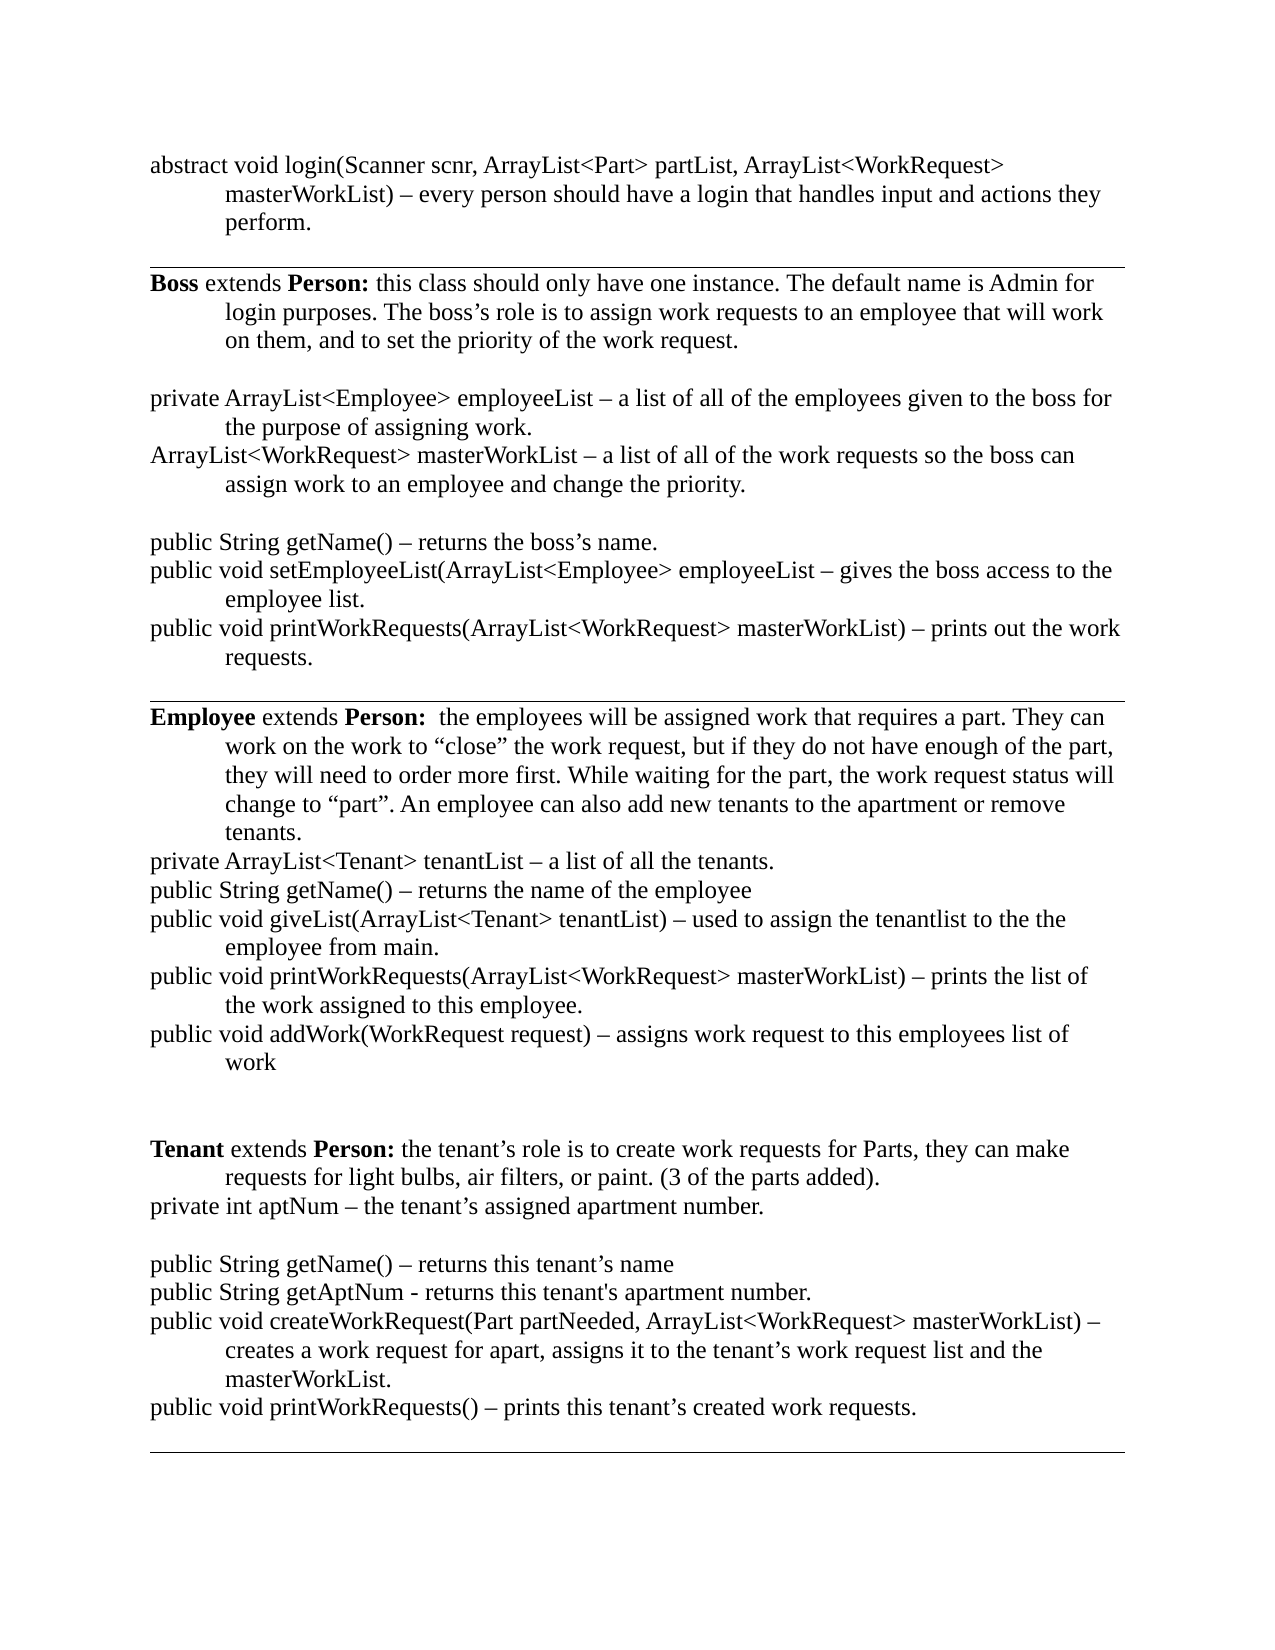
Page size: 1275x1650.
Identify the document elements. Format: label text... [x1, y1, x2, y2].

text private ArrayList<Employee> employeeList – a list of all of the employees given to the boss for the purpose of assigning work. [150, 383, 1125, 441]
text private int aptNum – the tenant’s assigned apartment number. [150, 1191, 1125, 1220]
text public String getAptNum - returns this tenant's apartment number. [150, 1277, 1125, 1306]
text ArrayList<WorkRequest> masterWorkList – a list of all of the work requests so the boss can assign work to an employee and change the priority. [150, 441, 1125, 498]
text public void createWorkRequest(Part partNeeded, ArrayList<WorkRequest> masterWorkList) – creates a work request for apart, assigns it to the tenant’s work request list and the masterWorkList. [150, 1306, 1125, 1392]
text public void giveList(ArrayList<Tenant> tenantList) – used to assign the tenantlist to the the employee from main. [150, 904, 1125, 961]
text public void printWorkRequests() – prints this tenant’s created work requests. [150, 1392, 1125, 1421]
text public void addWork(WorkRequest request) – assigns work request to this employees list of work [150, 1019, 1125, 1076]
text public void printWorkRequests(ArrayList<WorkRequest> masterWorkList) – prints the list of the work assigned to this employee. [150, 961, 1125, 1019]
text public void setEmployeeList(ArrayList<Employee> employeeList – gives the boss access to the employee list. [150, 556, 1125, 613]
text public String getName() – returns the boss’s name. [150, 527, 1125, 556]
text public String getName() – returns this tenant’s name [150, 1249, 1125, 1277]
text Employee extends Person: the employees will be assigned work that requires a part. They can work on the work to “close” the work request, but if they do not have enough of the part, they will need to order more first. While waiting for the part, the work request status will change to “part”. An employee can also add new tenants to the apartment or remove tenants. [150, 702, 1125, 846]
text Boss extends Person: this class should only have one instance. The default name is Admin for login purposes. The boss’s role is to assign work requests to an employee that will work on them, and to set the priority of the work request. [150, 268, 1125, 354]
text public String getName() – returns the name of the employee [150, 875, 1125, 904]
text abstract void login(Scanner scnr, ArrayList<Part> partList, ArrayList<WorkRequest> masterWorkList) – every person should have a login that handles input and actions they perform. [150, 150, 1125, 236]
text public void printWorkRequests(ArrayList<WorkRequest> masterWorkList) – prints out the work requests. [150, 613, 1125, 671]
text private ArrayList<Tenant> tenantList – a list of all the tenants. [150, 846, 1125, 875]
text Tenant extends Person: the tenant’s role is to create work requests for Parts, they can make requests for light bulbs, air filters, or paint. (3 of the parts added). [150, 1134, 1125, 1191]
